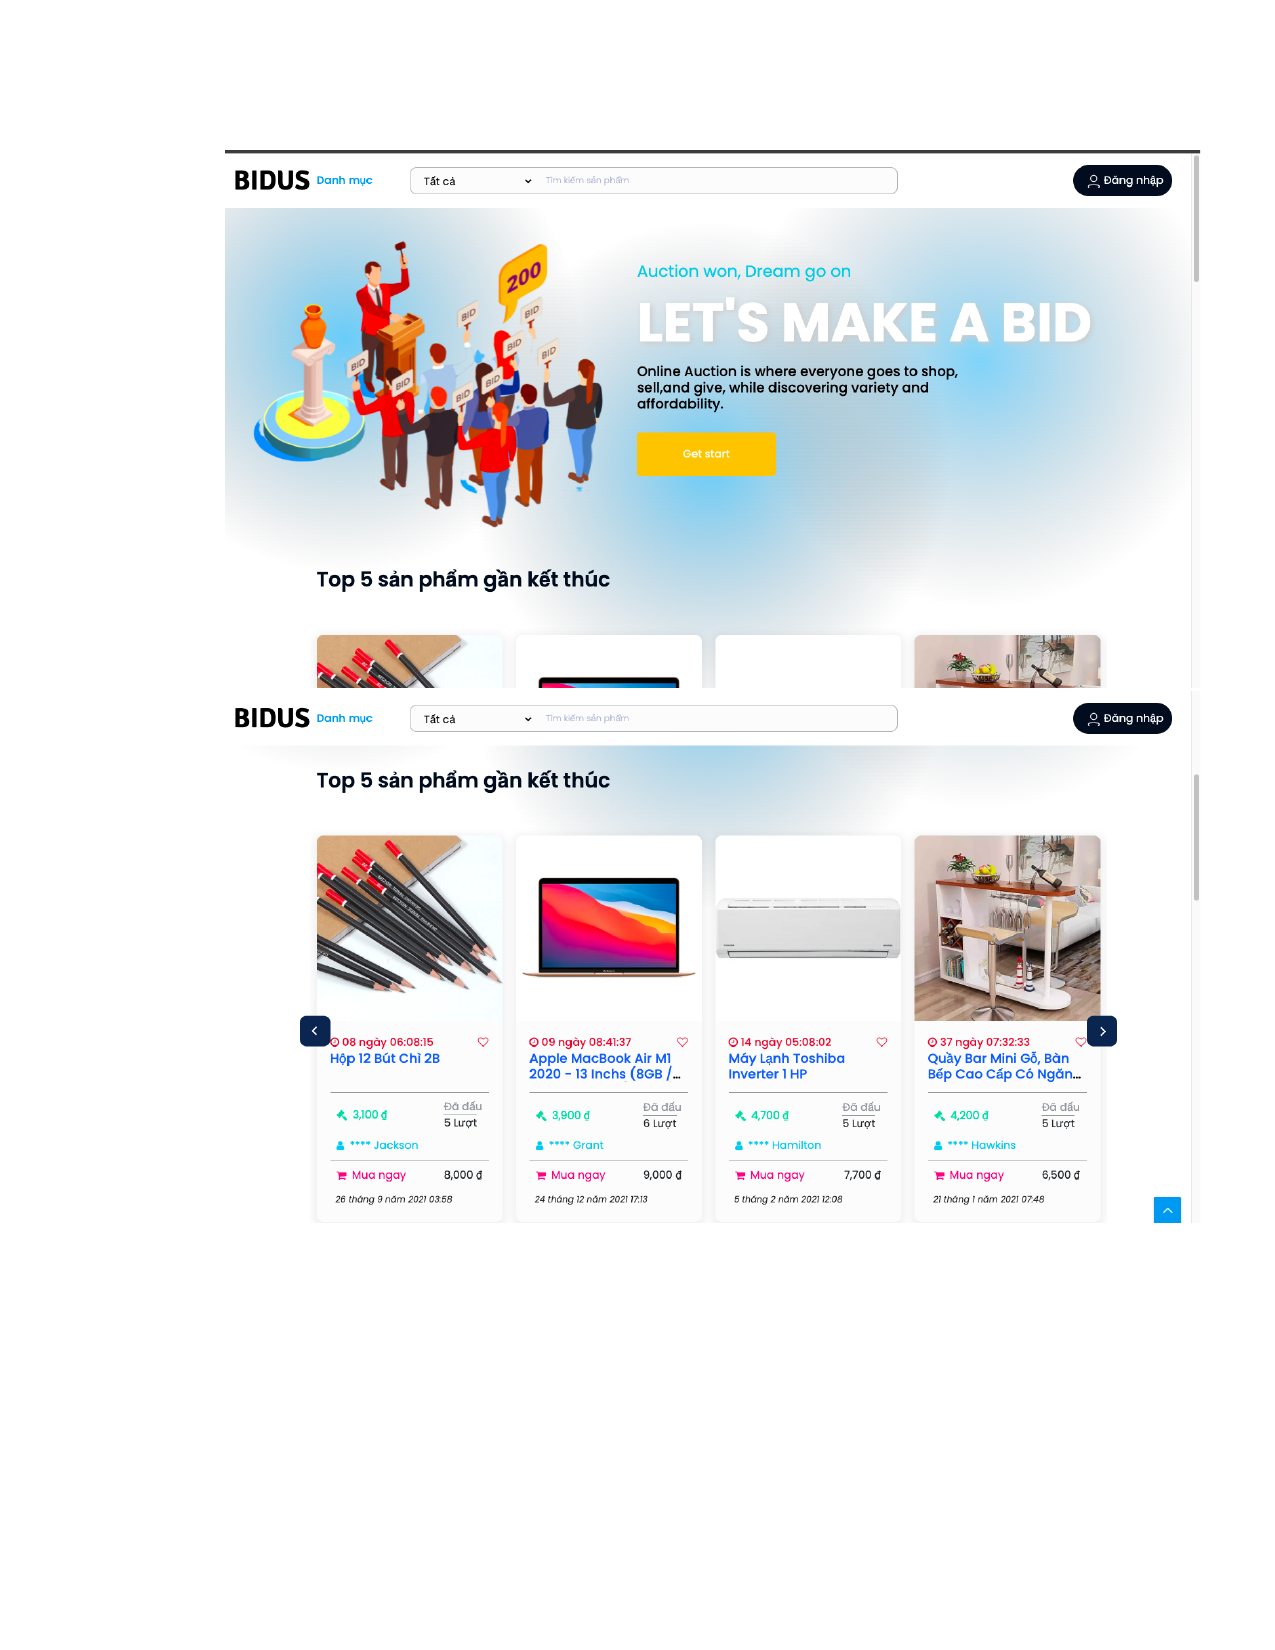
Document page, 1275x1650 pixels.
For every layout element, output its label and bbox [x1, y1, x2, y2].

picture [225, 150, 1200, 688]
picture [225, 691, 1200, 1223]
